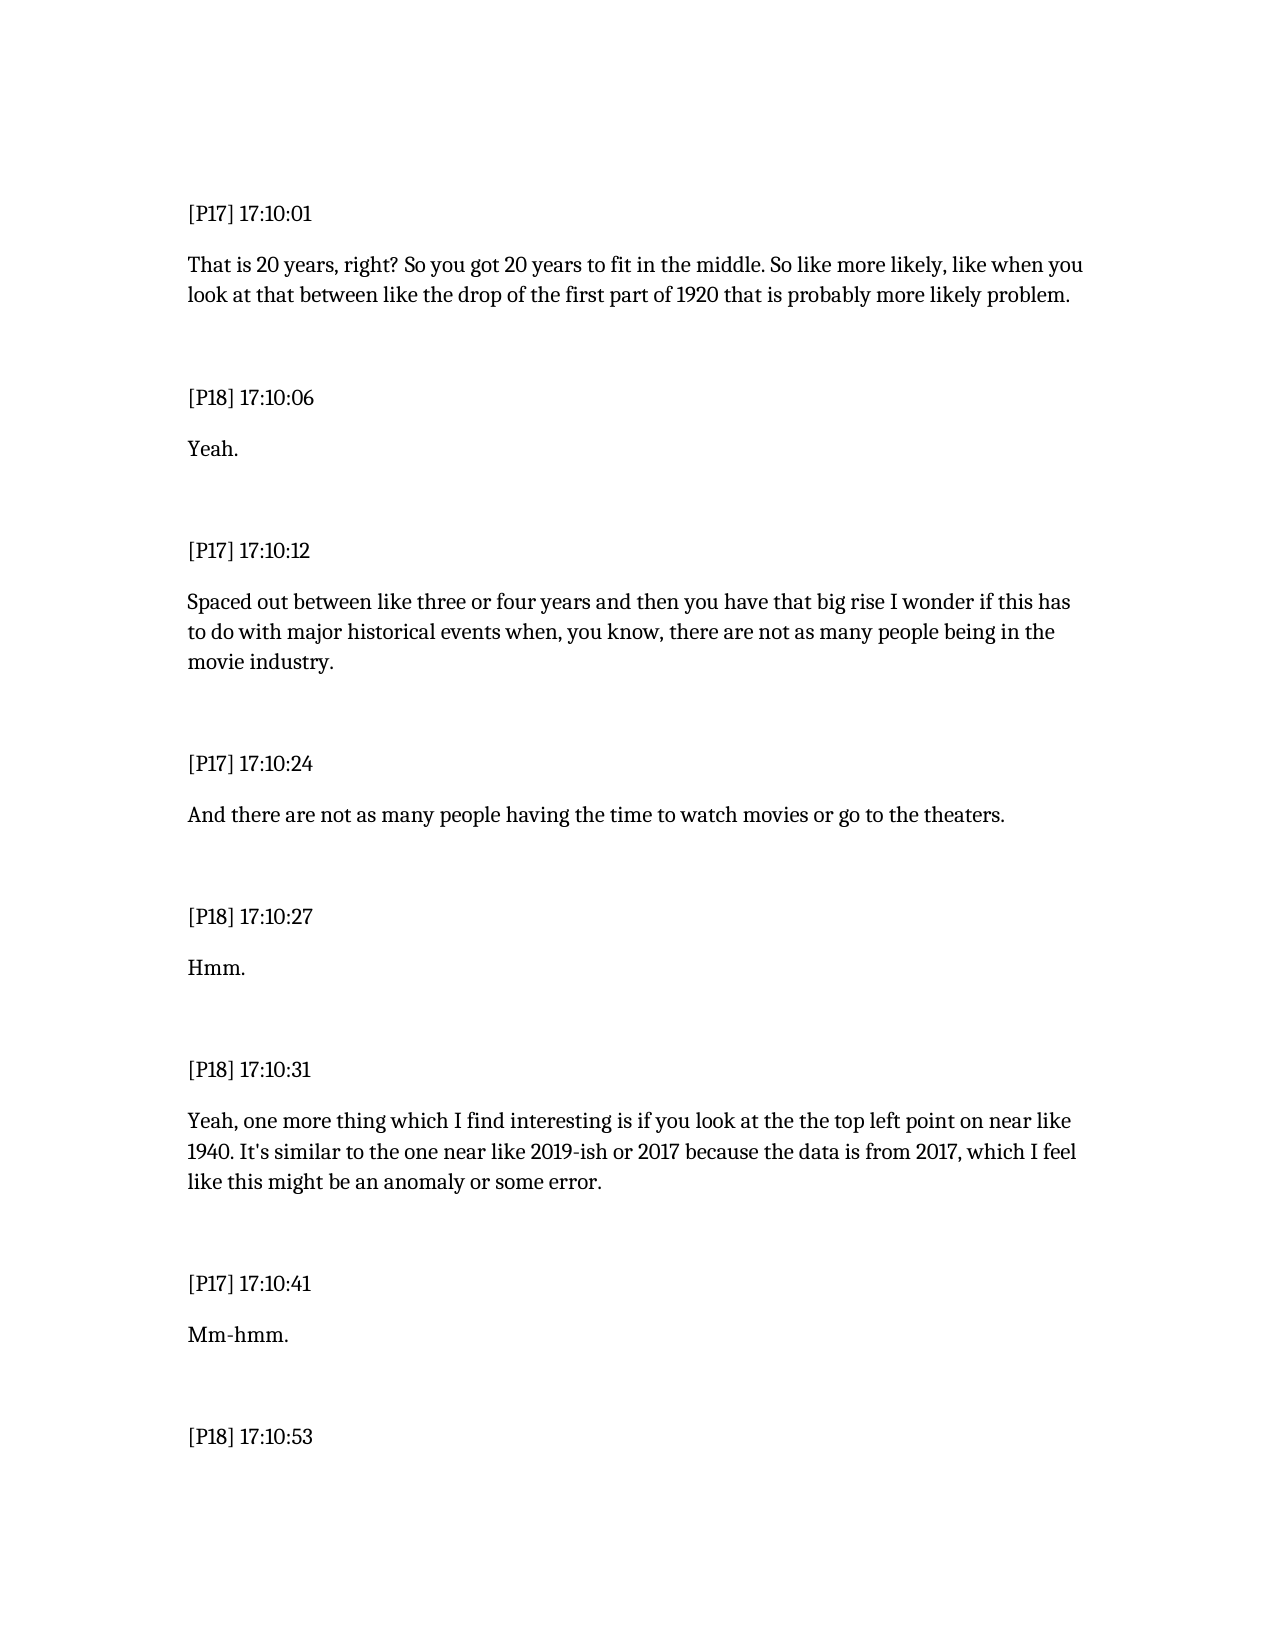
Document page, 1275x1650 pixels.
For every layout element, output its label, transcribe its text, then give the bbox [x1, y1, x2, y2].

text [P18] 17:10:06 [187, 384, 1087, 411]
text That is 20 years, right? So you got 20 years to fit in the middle. So like more likely, like when you look at that between like the drop of the first part of 1920 that is probably more likely problem. [187, 252, 1087, 309]
text Yeah. [187, 435, 1087, 462]
text [P18] 17:10:53 [187, 1424, 1087, 1450]
text [P17] 17:10:12 [187, 537, 1087, 564]
text [P17] 17:10:24 [187, 751, 1087, 777]
text [P18] 17:10:27 [187, 904, 1087, 931]
text Hmm. [187, 955, 1087, 982]
text [P18] 17:10:31 [187, 1057, 1087, 1084]
text Spaced out between like three or four years and then you have that big rise I wonder if this has to do with major historical events when, you know, there are not as many people being in the movie industry. [187, 588, 1087, 675]
text Mm-hmm. [187, 1322, 1087, 1348]
text [P17] 17:10:01 [187, 201, 1087, 227]
text And there are not as many people having the time to watch movies or go to the theaters. [187, 802, 1087, 828]
text [P17] 17:10:41 [187, 1271, 1087, 1297]
text Yeah, one more thing which I find interesting is if you look at the the top left point on near like 1940. It's similar to the one near like 2019-ish or 2017 because the data is from 2017, which I feel like this might be an anomaly or some error. [187, 1108, 1087, 1195]
